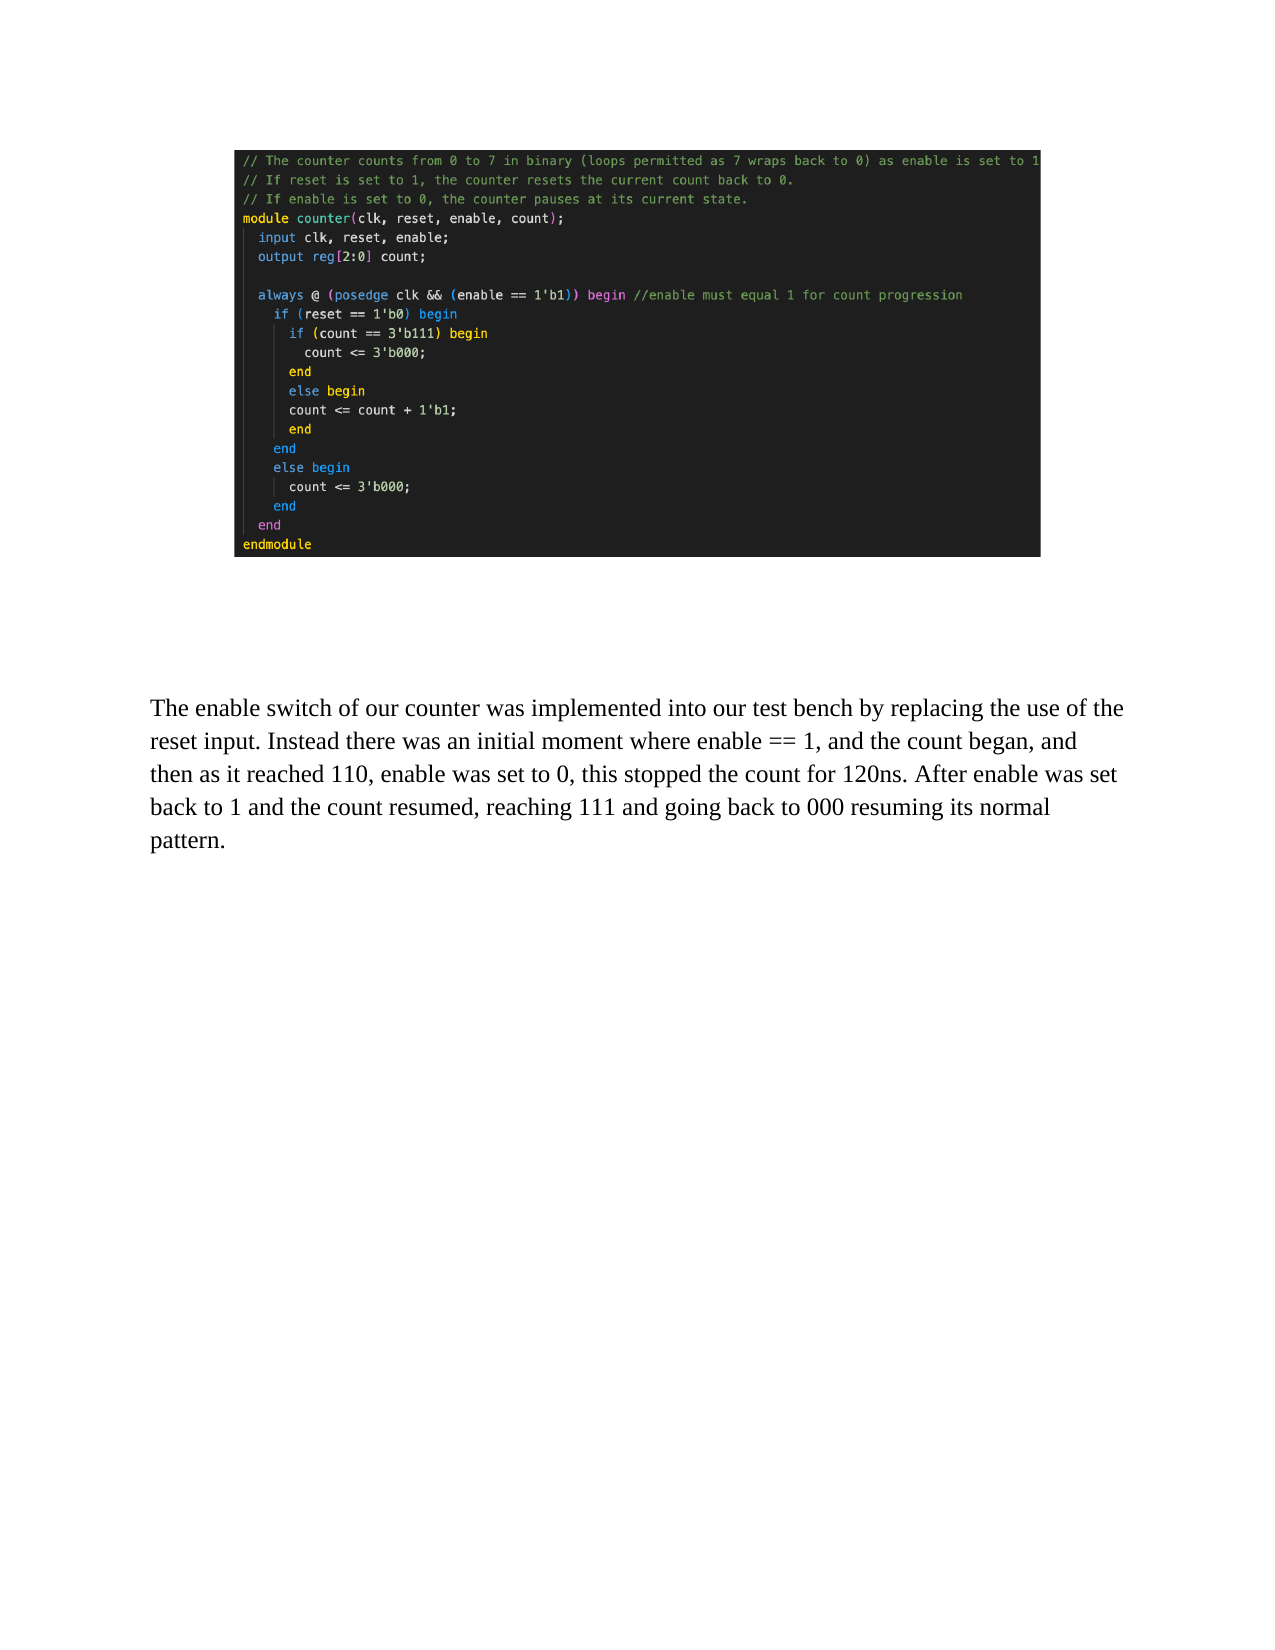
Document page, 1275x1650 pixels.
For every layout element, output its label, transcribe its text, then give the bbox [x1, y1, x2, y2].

picture [234, 150, 1041, 557]
text The enable switch of our counter was implemented into our test bench by replacing the use of the reset input. Instead there was an initial moment where enable == 1, and the count began, and then as it reached 110, enable was set to 0, this stopped the count for 120ns. After enable was set back to 1 and the count resumed, reaching 111 and going back to 000 resuming its normal pattern. [150, 693, 1125, 854]
